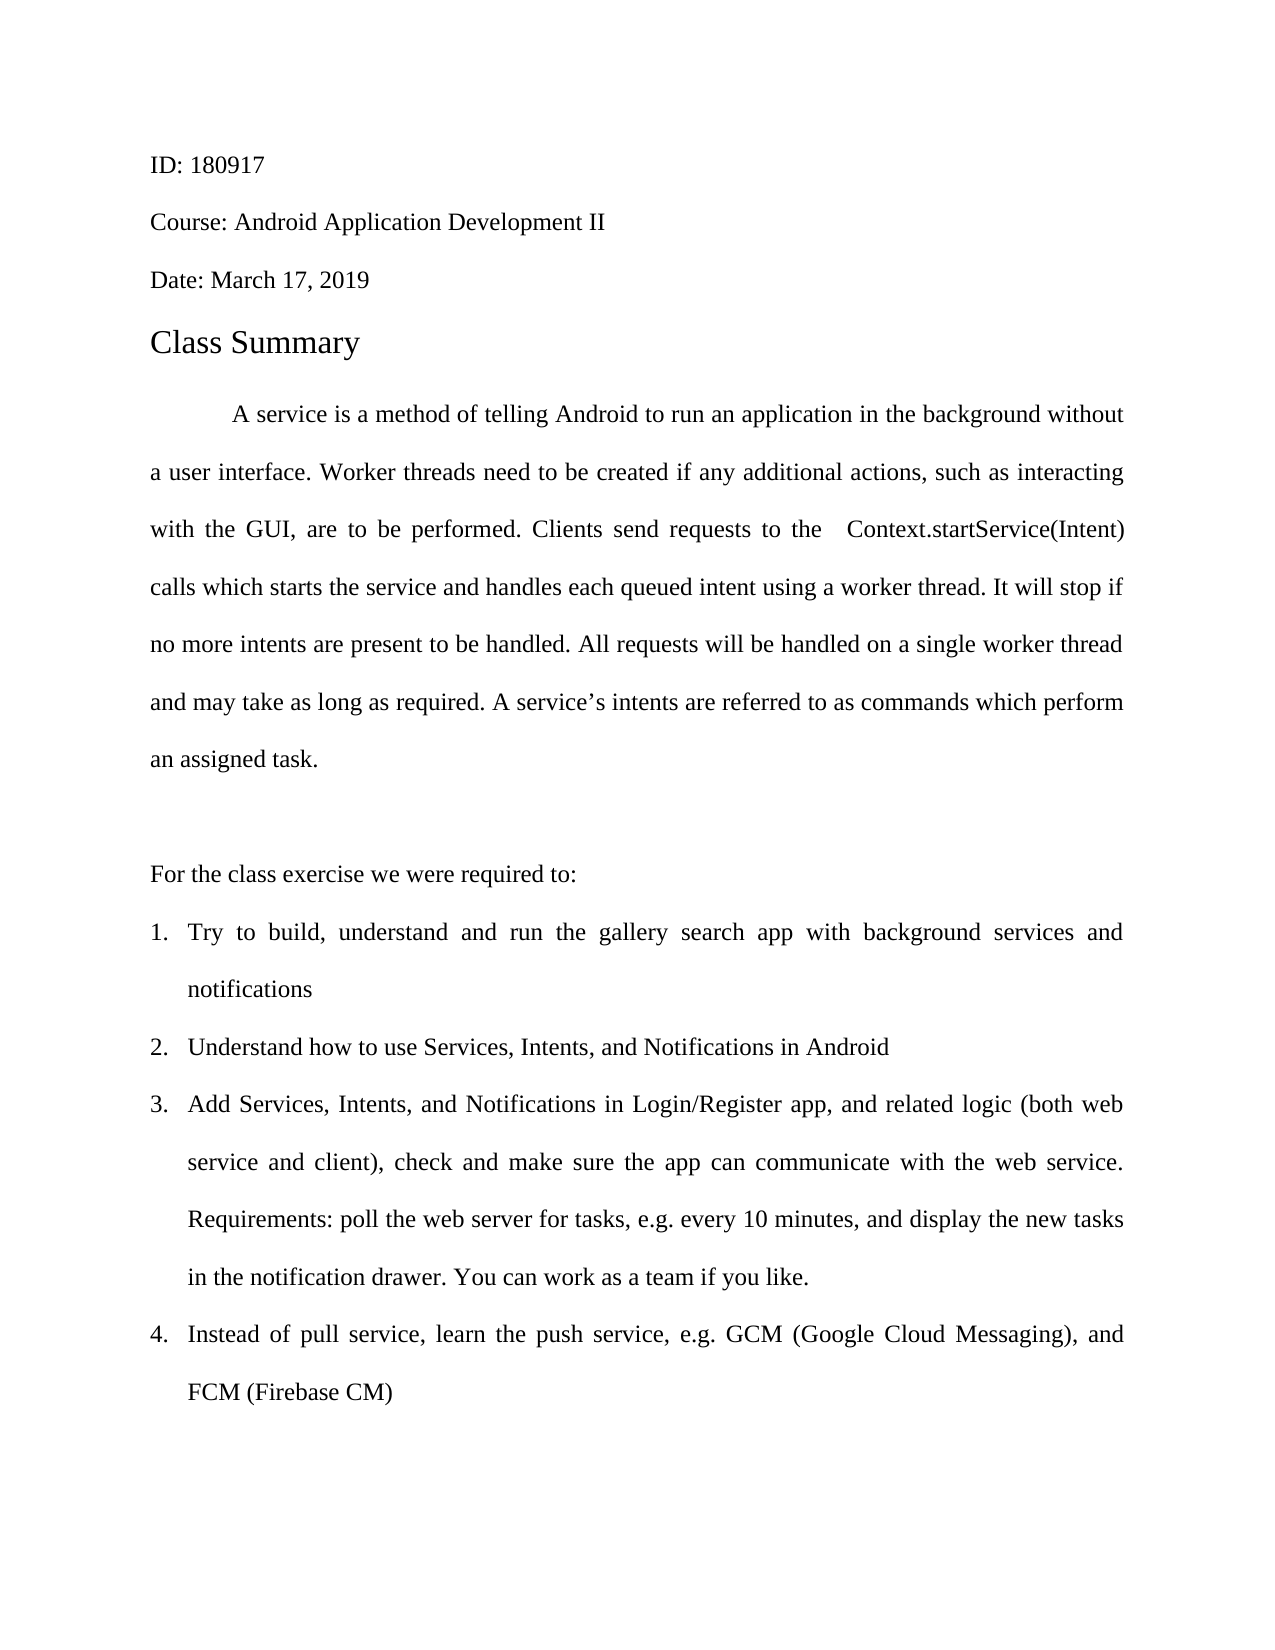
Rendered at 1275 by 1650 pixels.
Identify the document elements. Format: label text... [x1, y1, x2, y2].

text Date: March 17, 2019 [150, 265, 1125, 294]
text For the class exercise we were required to: [150, 859, 1125, 888]
list Understand how to use Services, Intents, and Notifications in Android [150, 1032, 1125, 1060]
list Instead of pull service, learn the push service, e.g. GCM (Google Cloud Messaging), and FCM (Firebase CM) [150, 1319, 1125, 1405]
text Class Summary [150, 322, 1125, 361]
list Try to build, understand and run the gallery search app with background services and notifications [150, 917, 1125, 1003]
text ID: 180917 [150, 150, 1125, 179]
text Course: Android Application Development II [150, 207, 1125, 236]
list Add Services, Intents, and Notifications in Login/Register app, and related logic (both web service and client), check and make sure the app can communicate with the web service. Requirements: poll the web server for tasks, e.g. every 10 minutes, and display the new tasks in the notification drawer. You can work as a team if you like. [150, 1089, 1125, 1290]
text A service is a method of telling Android to run an application in the background without a user interface. Worker threads need to be created if any additional actions, such as interacting with the GUI, are to be performed. Clients send requests to the Context.startService(Intent) calls which starts the service and handles each queued intent using a worker thread. It will stop if no more intents are present to be handled. All requests will be handled on a single worker thread and may take as long as required. A service’s intents are referred to as commands which perform an assigned task. [150, 399, 1125, 773]
